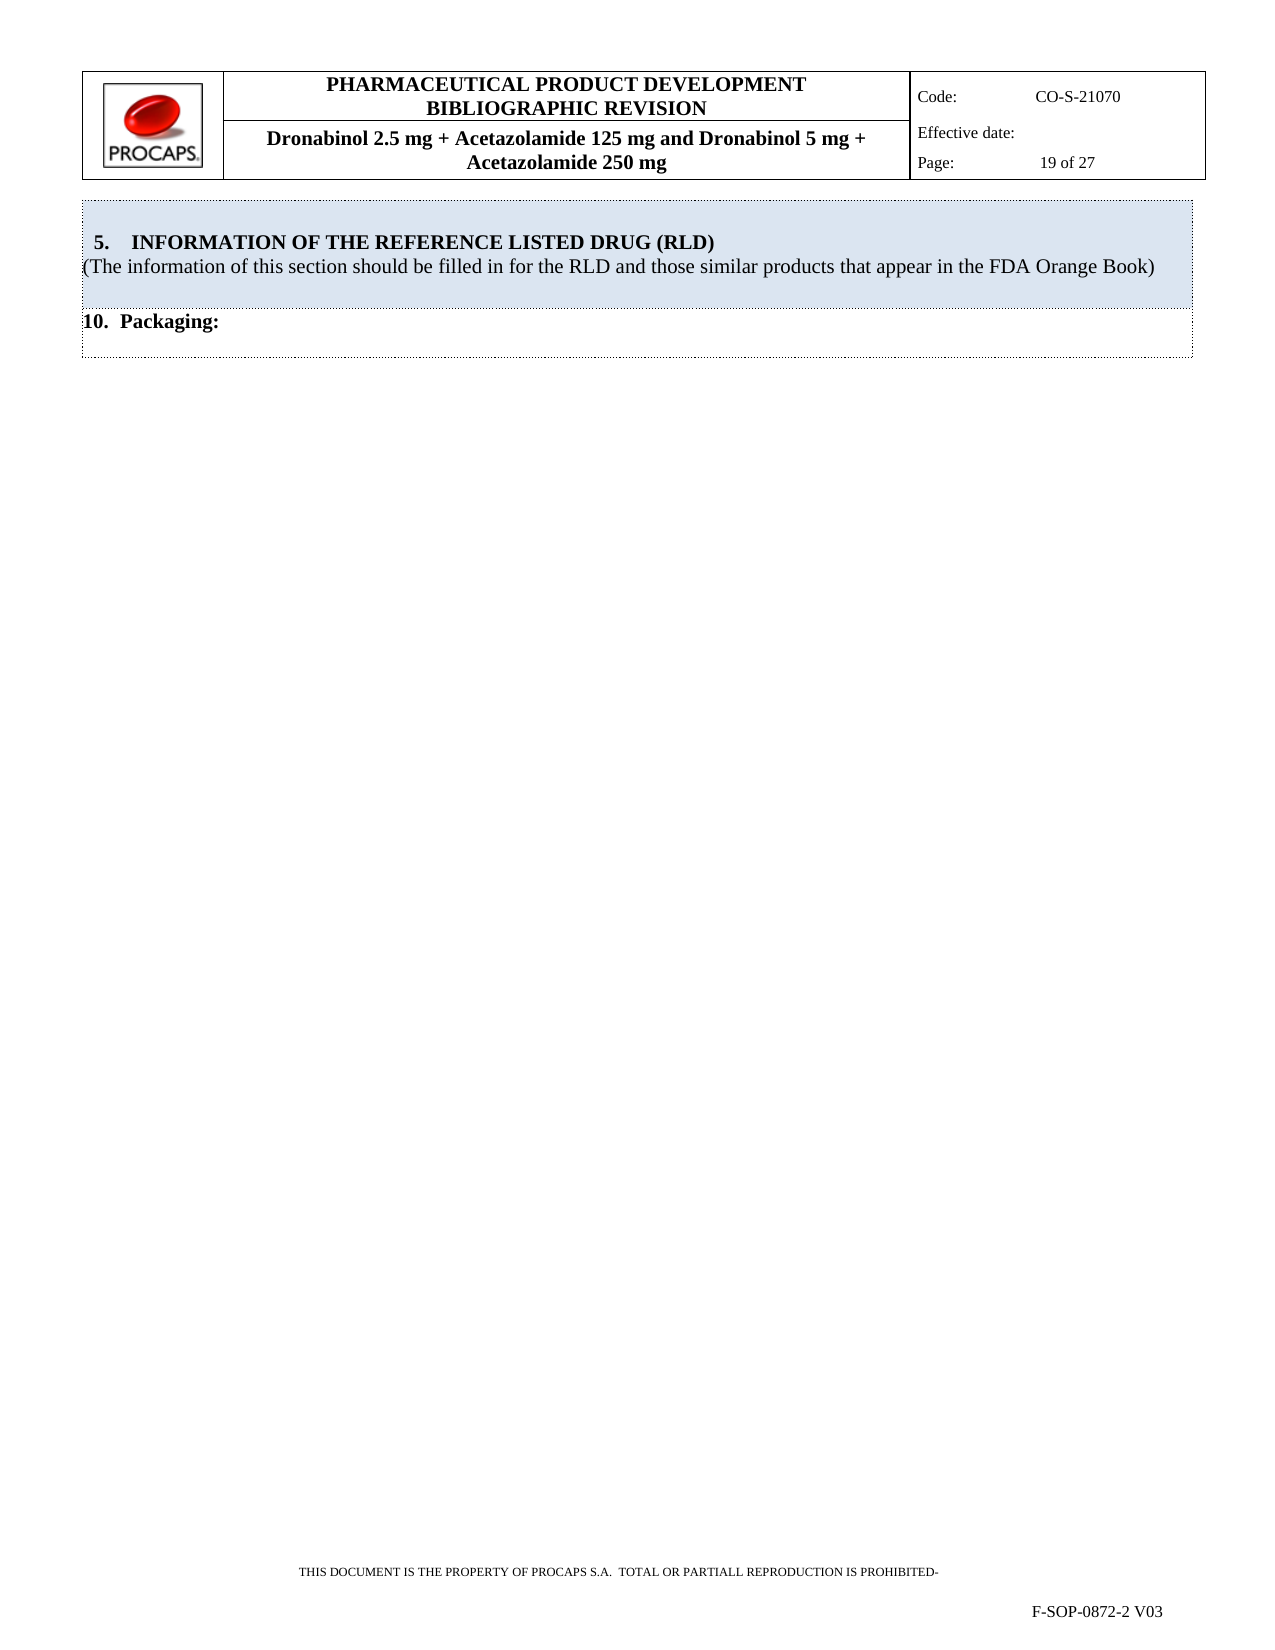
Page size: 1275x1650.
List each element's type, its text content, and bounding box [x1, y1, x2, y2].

table_header INFORMATION OF THE REFERENCE LISTED DRUG (RLD) (The information of this section should be filled in for the RLD and those similar products that appear in the FDA Orange Book) [83, 200, 1193, 308]
picture [103, 83, 203, 168]
